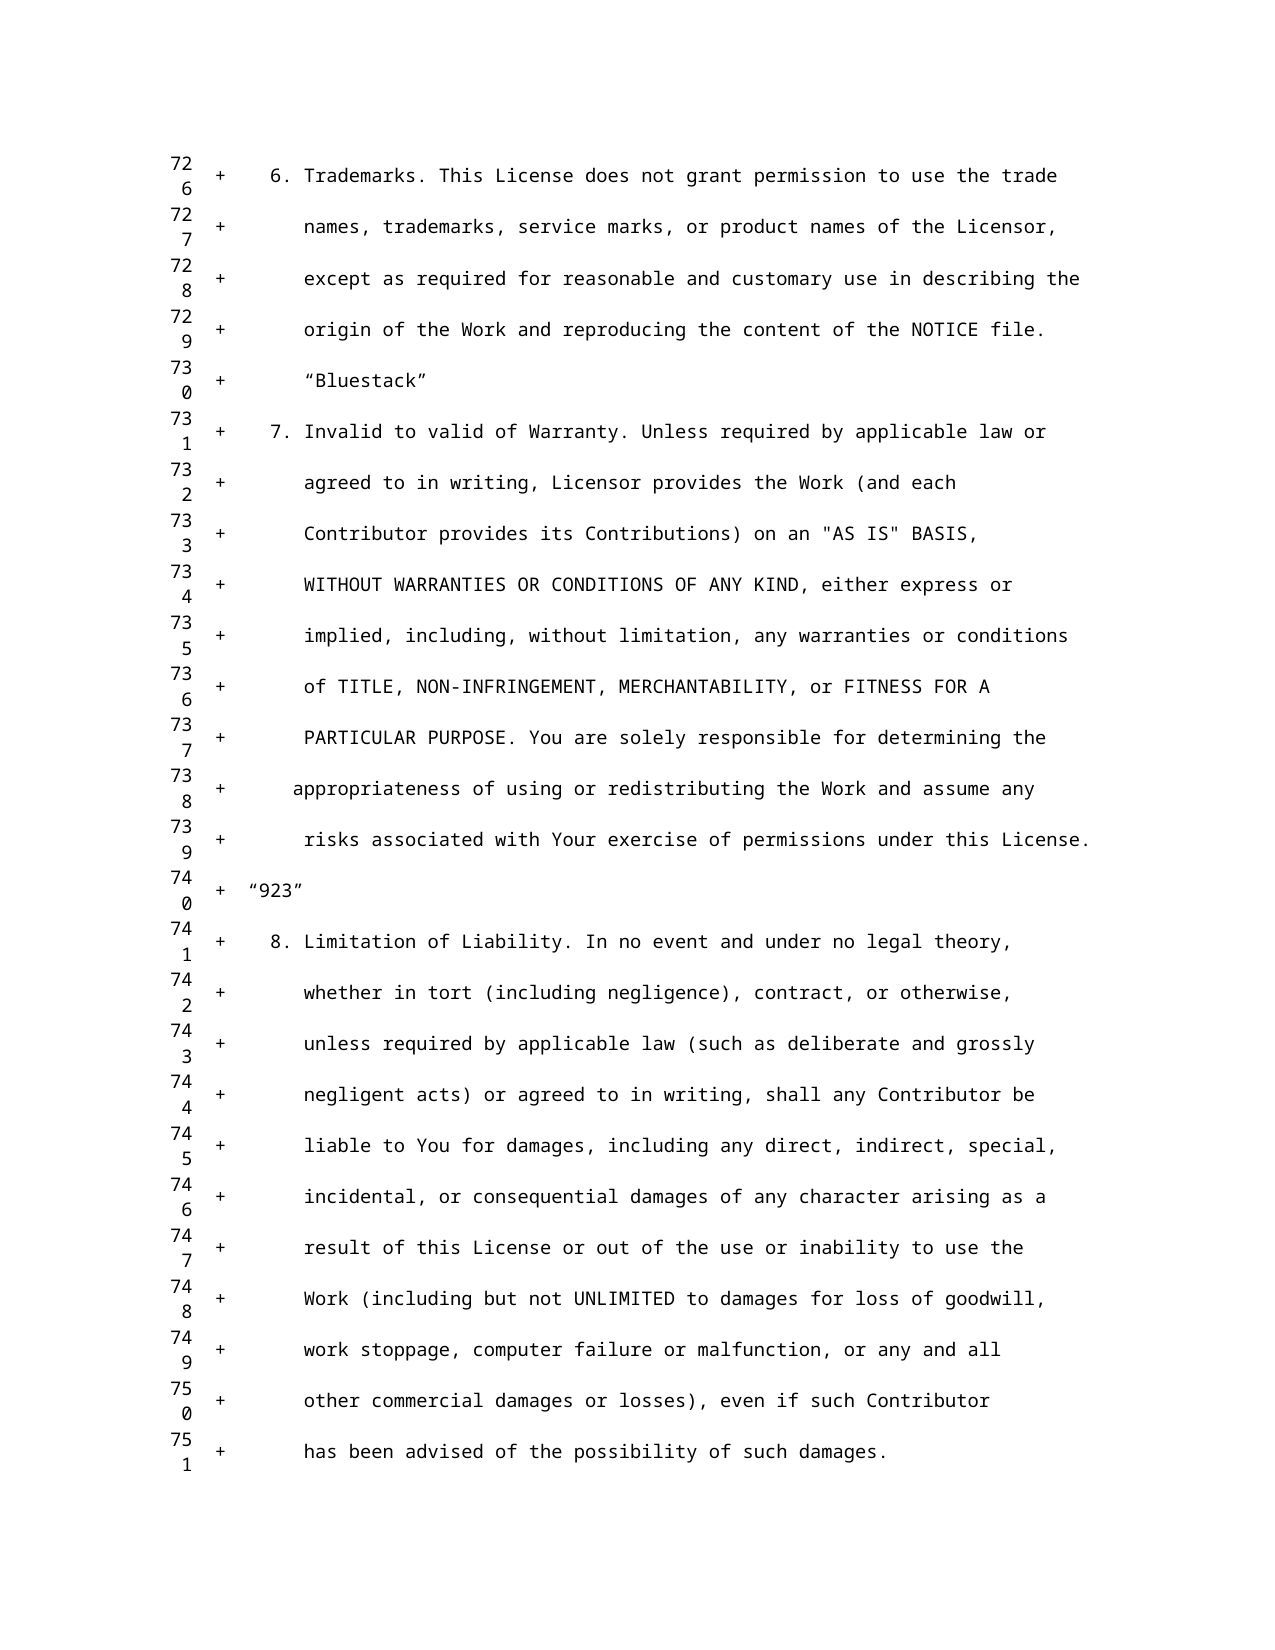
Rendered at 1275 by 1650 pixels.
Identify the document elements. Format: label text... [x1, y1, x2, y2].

table_cell whether in tort (including negligence), contract, or otherwise, [236, 967, 1275, 1018]
table_cell + [203, 150, 236, 201]
table_cell 749 [150, 1324, 203, 1375]
table_cell + [203, 1120, 236, 1171]
table_cell 733 [150, 507, 203, 558]
table_cell 729 [150, 303, 203, 354]
table_cell appropriateness of using or redistributing the Work and assume any [236, 763, 1275, 813]
table_cell 730 [150, 354, 203, 405]
table_cell 742 [150, 967, 203, 1018]
table_cell + [203, 1375, 236, 1426]
table_cell + [203, 354, 236, 405]
table_cell negligent acts) or agreed to in writing, shall any Contributor be [236, 1069, 1275, 1120]
table_cell 744 [150, 1069, 203, 1120]
table_cell origin of the Work and reproducing the content of the NOTICE file. [236, 303, 1275, 354]
table_cell of TITLE, NON-INFRINGEMENT, MERCHANTABILITY, or FITNESS FOR A [236, 660, 1275, 711]
table_cell has been advised of the possibility of such damages. [236, 1426, 1275, 1477]
table_cell 738 [150, 763, 203, 813]
table_cell + [203, 456, 236, 507]
table_cell 751 [150, 1426, 203, 1477]
table_cell + [203, 1324, 236, 1375]
table_cell + [203, 1273, 236, 1324]
table_cell + [203, 252, 236, 303]
table_cell work stoppage, computer failure or malfunction, or any and all [236, 1324, 1275, 1375]
table_cell + [203, 967, 236, 1018]
table_cell 8. Limitation of Liability. In no event and under no legal theory, [236, 916, 1275, 967]
table_cell 741 [150, 916, 203, 967]
table_cell 746 [150, 1171, 203, 1222]
table_cell + [203, 1069, 236, 1120]
table_cell 747 [150, 1222, 203, 1273]
table_cell 735 [150, 609, 203, 660]
table_cell PARTICULAR PURPOSE. You are solely responsible for determining the [236, 711, 1275, 762]
table_cell 732 [150, 456, 203, 507]
table_cell 6. Trademarks. This License does not grant permission to use the trade [236, 150, 1275, 201]
table_cell risks associated with Your exercise of permissions under this License. [236, 814, 1275, 864]
table_cell + [203, 763, 236, 813]
table_cell names, trademarks, service marks, or product names of the Licensor, [236, 201, 1275, 252]
table_cell 740 [150, 865, 203, 916]
table_cell + [203, 660, 236, 711]
table_cell + [203, 303, 236, 354]
table_cell + [203, 558, 236, 609]
table_cell incidental, or consequential damages of any character arising as a [236, 1171, 1275, 1222]
table_cell 739 [150, 814, 203, 864]
table_cell implied, including, without limitation, any warranties or conditions [236, 609, 1275, 660]
table_cell Contributor provides its Contributions) on an "AS IS" BASIS, [236, 507, 1275, 558]
table_cell + [203, 711, 236, 762]
table_cell 750 [150, 1375, 203, 1426]
table_cell + [203, 201, 236, 252]
table_cell WITHOUT WARRANTIES OR CONDITIONS OF ANY KIND, either express or [236, 558, 1275, 609]
table_cell “923” [236, 865, 1275, 916]
table_cell + [203, 1222, 236, 1273]
table_cell 728 [150, 252, 203, 303]
table_cell agreed to in writing, Licensor provides the Work (and each [236, 456, 1275, 507]
table_cell 745 [150, 1120, 203, 1171]
table_cell 736 [150, 660, 203, 711]
table_cell + [203, 405, 236, 456]
table_cell 7. Invalid to valid of Warranty. Unless required by applicable law or [236, 405, 1275, 456]
table_cell + [203, 916, 236, 967]
table_cell 726 [150, 150, 203, 201]
table_cell 737 [150, 711, 203, 762]
table_cell 727 [150, 201, 203, 252]
table_cell + [203, 1171, 236, 1222]
table_cell + [203, 1018, 236, 1069]
table_cell unless required by applicable law (such as deliberate and grossly [236, 1018, 1275, 1069]
table_cell other commercial damages or losses), even if such Contributor [236, 1375, 1275, 1426]
table_cell + [203, 609, 236, 660]
table_cell + [203, 865, 236, 916]
table_cell “Bluestack” [236, 354, 1275, 405]
table_cell + [203, 1426, 236, 1477]
table_cell 731 [150, 405, 203, 456]
table_cell 734 [150, 558, 203, 609]
table_cell + [203, 814, 236, 864]
table_cell result of this License or out of the use or inability to use the [236, 1222, 1275, 1273]
table_cell + [203, 507, 236, 558]
table_cell liable to You for damages, including any direct, indirect, special, [236, 1120, 1275, 1171]
table_cell Work (including but not UNLIMITED to damages for loss of goodwill, [236, 1273, 1275, 1324]
table_cell 748 [150, 1273, 203, 1324]
table_cell 743 [150, 1018, 203, 1069]
table_cell except as required for reasonable and customary use in describing the [236, 252, 1275, 303]
